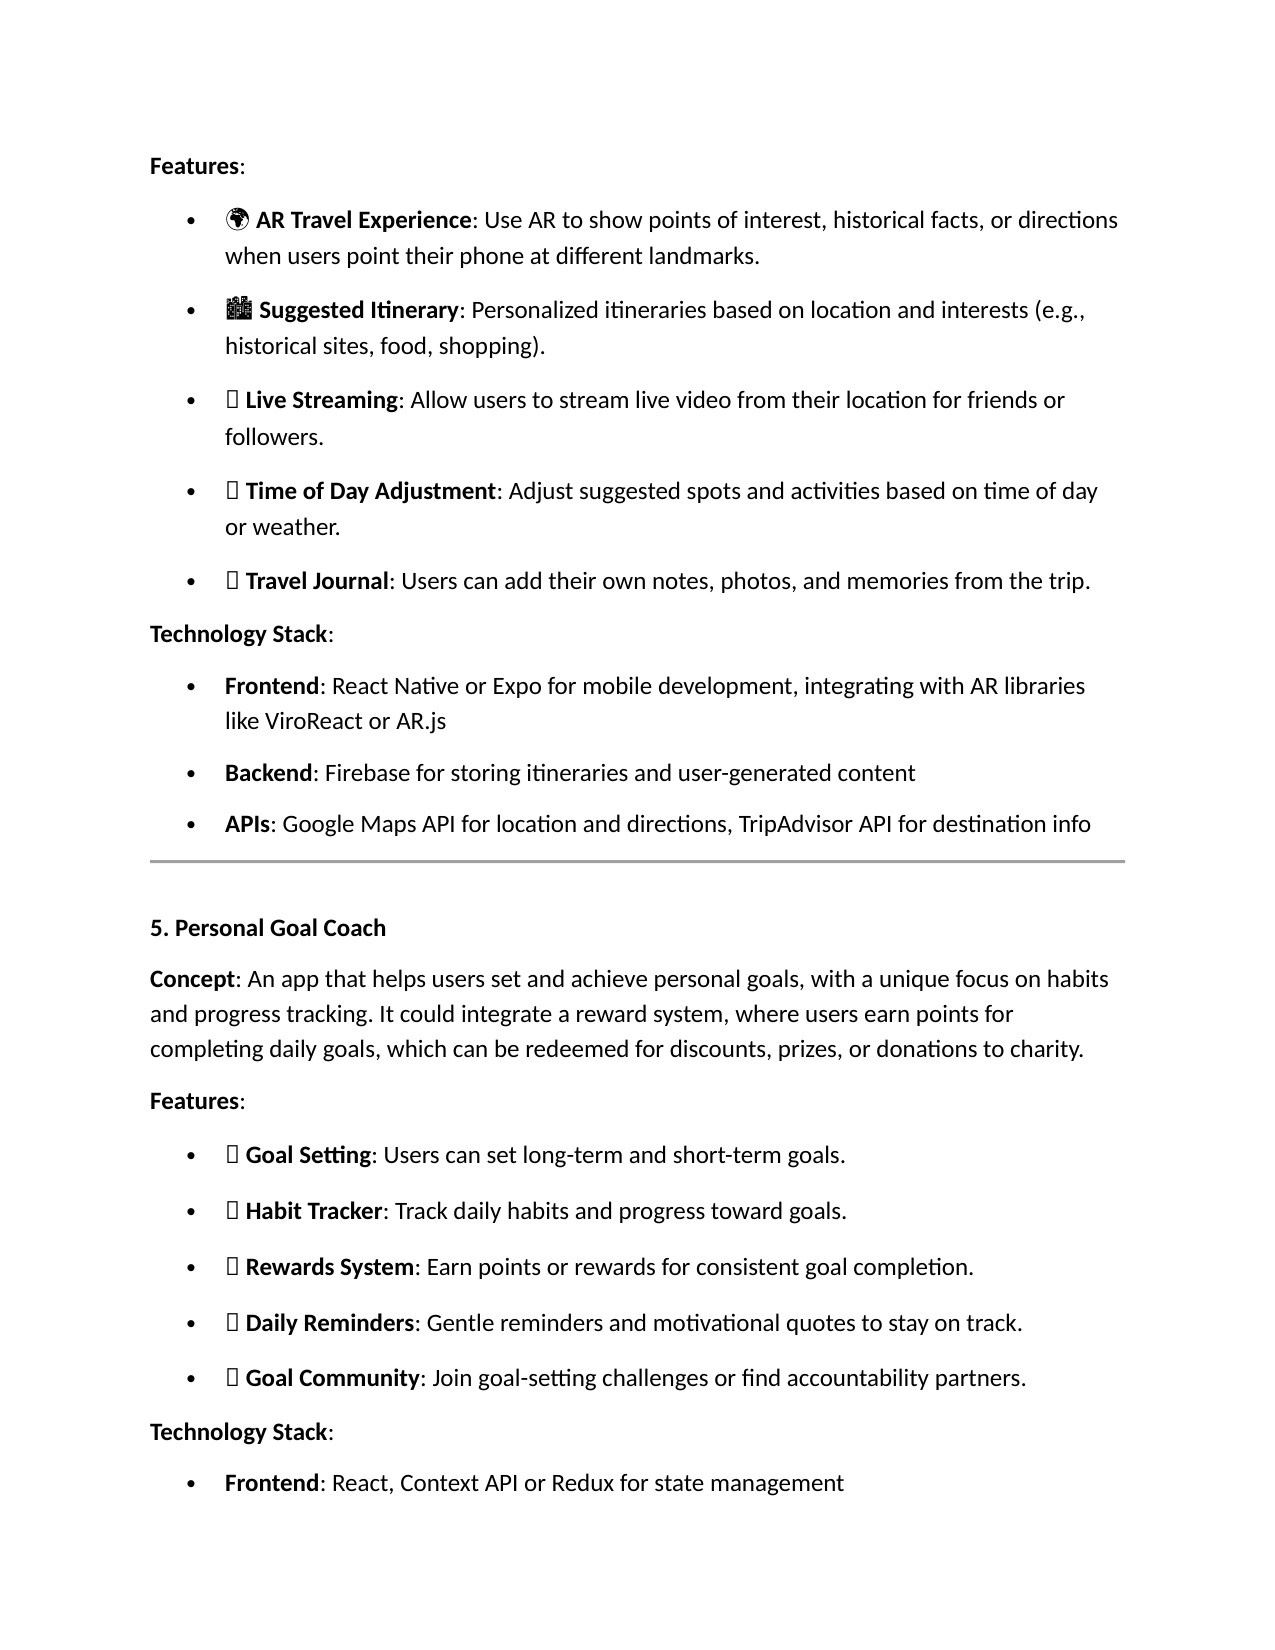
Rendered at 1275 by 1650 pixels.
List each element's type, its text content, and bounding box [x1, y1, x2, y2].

text Technology Stack: [150, 618, 1125, 649]
list 🎁 Rewards System: Earn points or rewards for consistent goal completion. [187, 1248, 1125, 1282]
list 📅 Daily Reminders: Gentle reminders and motivational quotes to stay on track. [187, 1304, 1125, 1338]
list 📝 Travel Journal: Users can add their own notes, photos, and memories from the trip. [187, 562, 1125, 597]
text Technology Stack: [150, 1416, 1125, 1446]
list 🎯 Habit Tracker: Track daily habits and progress toward goals. [187, 1192, 1125, 1227]
list Backend: Firebase for storing itineraries and user-generated content [187, 757, 1125, 787]
list 🎥 Live Streaming: Allow users to stream live video from their location for friends or followers. [187, 382, 1125, 451]
list 🌞 Time of Day Adjustment: Adjust suggested spots and activities based on time of day or weather. [187, 472, 1125, 541]
text 5. Personal Goal Coach [150, 912, 1125, 942]
list APIs: Google Maps API for location and directions, TripAdvisor API for destination info [187, 808, 1125, 839]
list 🌍 AR Travel Experience: Use AR to show points of interest, historical facts, or directions when users point their phone at different landmarks. [187, 202, 1125, 271]
text Features: [150, 150, 1125, 181]
list Frontend: React Native or Expo for mobile development, integrating with AR libraries like ViroReact or AR.js [187, 670, 1125, 736]
list 💬 Goal Community: Join goal-setting challenges or find accountability partners. [187, 1360, 1125, 1394]
text Concept: An app that helps users set and achieve personal goals, with a unique focus on habits and progress tracking. It could integrate a reward system, where users earn points for completing daily goals, which can be redeemed for discounts, prizes, or donations to charity. [150, 963, 1125, 1064]
list Frontend: React, Context API or Redux for state management [187, 1467, 1125, 1498]
list 🏙️ Suggested Itinerary: Personalized itineraries based on location and interests (e.g., historical sites, food, shopping). [187, 292, 1125, 361]
text Features: [150, 1085, 1125, 1116]
list 📝 Goal Setting: Users can set long-term and short-term goals. [187, 1137, 1125, 1171]
